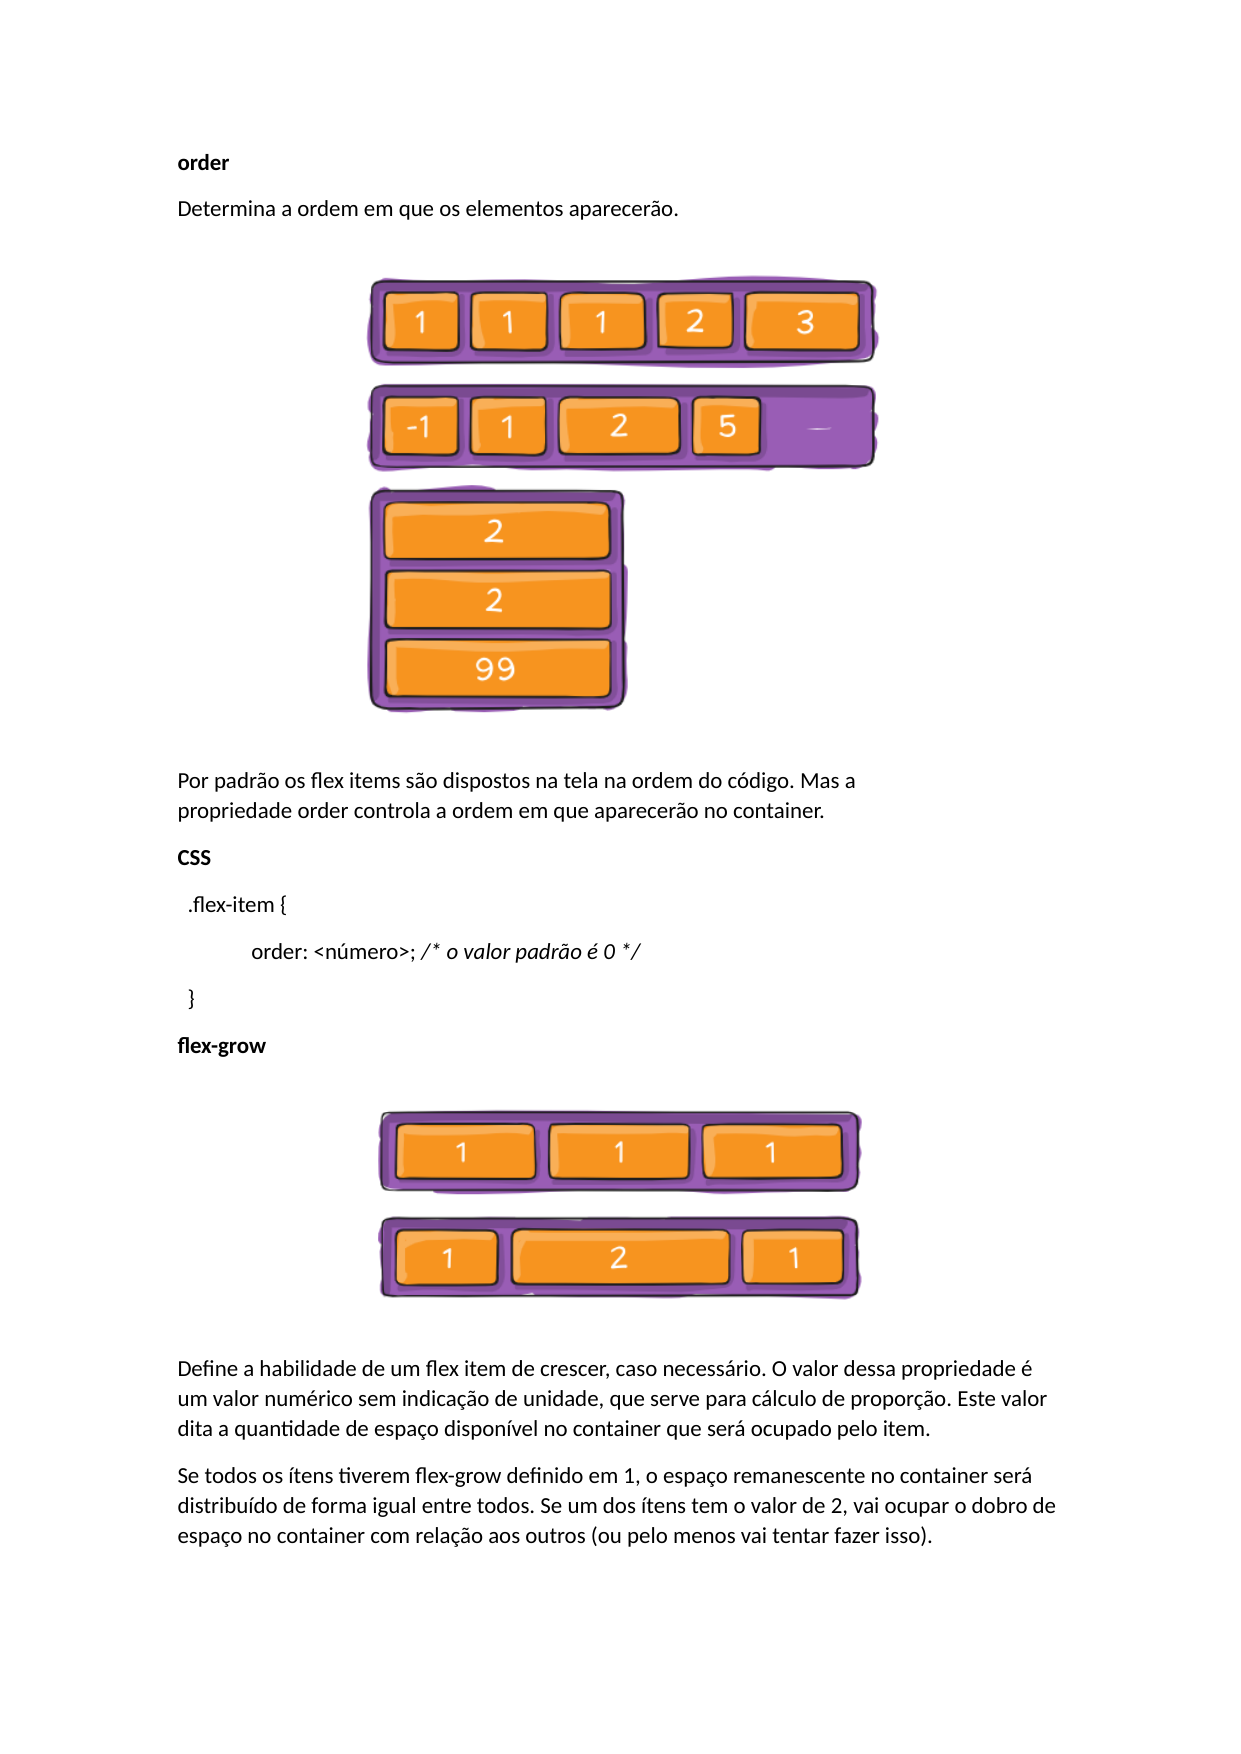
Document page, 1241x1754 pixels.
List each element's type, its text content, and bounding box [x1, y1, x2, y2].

text Define a habilidade de um flex item de crescer, caso necessário. O valor dessa propriedade é um valor numérico sem indicação de unidade, que serve para cálculo de proporção. Este valor dita a quantidade de espaço disponível no container que será ocupado pelo item. [177, 1354, 1063, 1442]
picture [363, 1077, 877, 1335]
text CSS [177, 843, 1063, 871]
text } [177, 984, 1063, 1012]
picture [349, 241, 892, 748]
text order [177, 148, 1063, 176]
text order: <número>; /* o valor padrão é 0 */ [177, 937, 1063, 965]
text Se todos os ítens tiverem flex-grow definido em 1, o espaço remanescente no container será distribuído de forma igual entre todos. Se um dos ítens tem o valor de 2, vai ocupar o dobro de espaço no container com relação aos outros (ou pelo menos vai tentar fazer isso). [177, 1461, 1063, 1549]
text Determina a ordem em que os elementos aparecerão. [177, 194, 1063, 222]
text .flex-item { [177, 890, 1063, 918]
text flex-grow [177, 1031, 1063, 1059]
text Por padrão os flex items são dispostos na tela na ordem do código. Mas a propriedade order controla a ordem em que aparecerão no container. [177, 766, 1063, 824]
